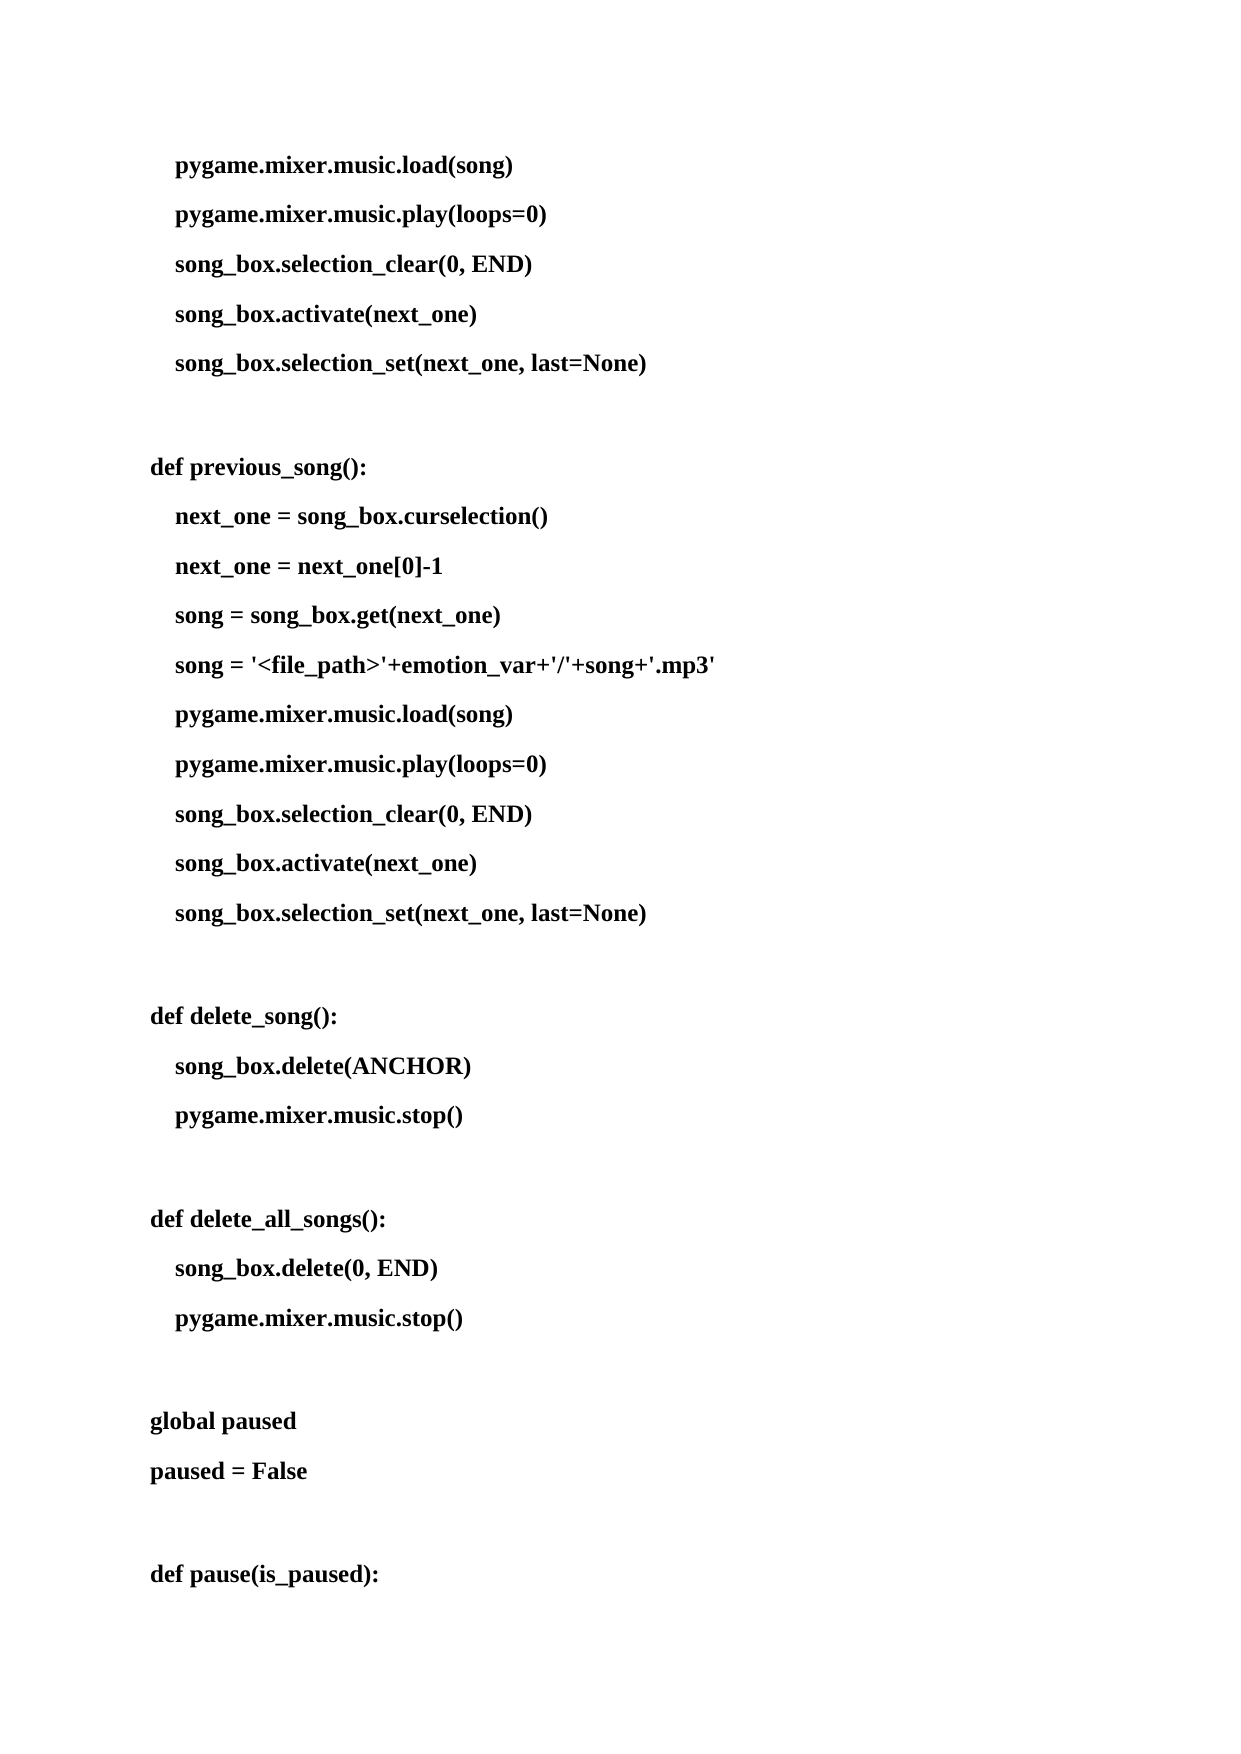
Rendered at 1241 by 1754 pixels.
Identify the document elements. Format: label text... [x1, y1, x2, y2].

text next_one = next_one[0]-1 [150, 551, 1090, 579]
text paused = False [150, 1456, 1090, 1484]
text def previous_song(): [150, 452, 1090, 480]
text def pause(is_paused): [150, 1559, 1090, 1588]
text pygame.mixer.music.stop() [150, 1303, 1090, 1332]
text next_one = song_box.curselection() [150, 501, 1090, 530]
text song_box.delete(0, END) [150, 1253, 1090, 1282]
text def delete_all_songs(): [150, 1204, 1090, 1232]
text song_box.selection_clear(0, END) [150, 799, 1090, 827]
text pygame.mixer.music.load(song) [150, 699, 1090, 728]
text global paused [150, 1406, 1090, 1435]
text song = '<file_path>'+emotion_var+'/'+song+'.mp3' [150, 650, 1090, 679]
text song_box.selection_clear(0, END) [150, 249, 1090, 278]
text song_box.activate(next_one) [150, 848, 1090, 877]
text song_box.activate(next_one) [150, 299, 1090, 327]
text pygame.mixer.music.load(song) [150, 150, 1090, 179]
text song = song_box.get(next_one) [150, 600, 1090, 629]
text pygame.mixer.music.stop() [150, 1100, 1090, 1129]
text song_box.selection_set(next_one, last=None) [150, 898, 1090, 927]
text def delete_song(): [150, 1001, 1090, 1030]
text song_box.delete(ANCHOR) [150, 1051, 1090, 1079]
text song_box.selection_set(next_one, last=None) [150, 348, 1090, 377]
text pygame.mixer.music.play(loops=0) [150, 199, 1090, 228]
text pygame.mixer.music.play(loops=0) [150, 749, 1090, 778]
